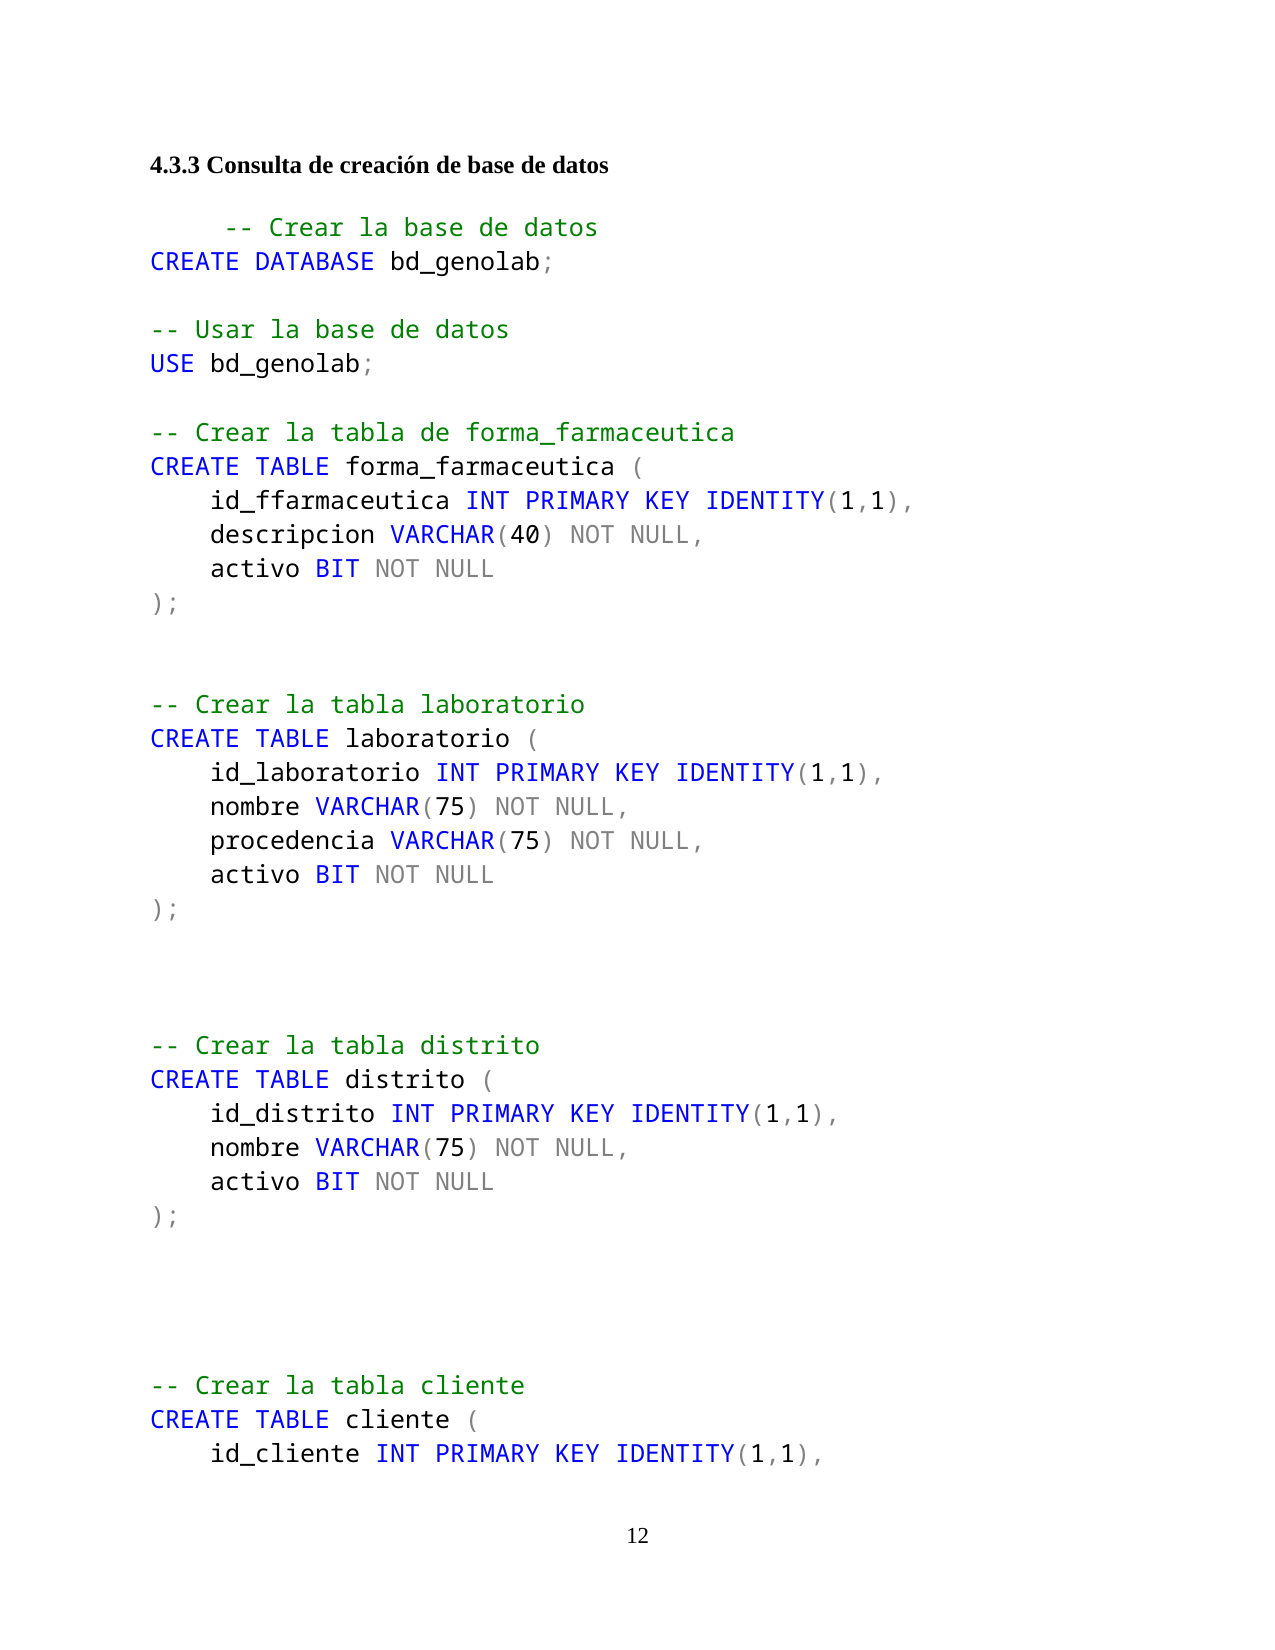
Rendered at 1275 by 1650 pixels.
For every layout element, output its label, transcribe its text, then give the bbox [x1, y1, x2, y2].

text descripcion VARCHAR(40) NOT NULL, [150, 516, 1125, 550]
text -- Crear la base de datos [150, 210, 1125, 244]
text activo BIT NOT NULL [150, 1163, 1125, 1198]
text ); [150, 1198, 1125, 1232]
text -- Crear la tabla de forma_farmaceutica [150, 414, 1125, 448]
text nombre VARCHAR(75) NOT NULL, [150, 789, 1125, 823]
text -- Crear la tabla distrito [150, 1027, 1125, 1061]
text nombre VARCHAR(75) NOT NULL, [150, 1129, 1125, 1163]
text activo BIT NOT NULL [150, 550, 1125, 584]
text -- Crear la tabla laboratorio [150, 687, 1125, 721]
text USE bd_genolab; [150, 346, 1125, 380]
text id_ffarmaceutica INT PRIMARY KEY IDENTITY(1,1), [150, 482, 1125, 516]
text activo BIT NOT NULL [150, 857, 1125, 891]
text -- Usar la base de datos [150, 312, 1125, 346]
text 4.3.3 Consulta de creación de base de datos [150, 150, 1125, 179]
text id_cliente INT PRIMARY KEY IDENTITY(1,1), [150, 1436, 1125, 1470]
text CREATE DATABASE bd_genolab; [150, 244, 1125, 278]
text ); [150, 891, 1125, 925]
text CREATE TABLE forma_farmaceutica ( [150, 448, 1125, 482]
text procedencia VARCHAR(75) NOT NULL, [150, 823, 1125, 857]
text id_laboratorio INT PRIMARY KEY IDENTITY(1,1), [150, 755, 1125, 789]
text CREATE TABLE cliente ( [150, 1402, 1125, 1436]
text CREATE TABLE distrito ( [150, 1061, 1125, 1095]
text ); [150, 584, 1125, 618]
text CREATE TABLE laboratorio ( [150, 721, 1125, 755]
text id_distrito INT PRIMARY KEY IDENTITY(1,1), [150, 1095, 1125, 1129]
text -- Crear la tabla cliente [150, 1368, 1125, 1402]
